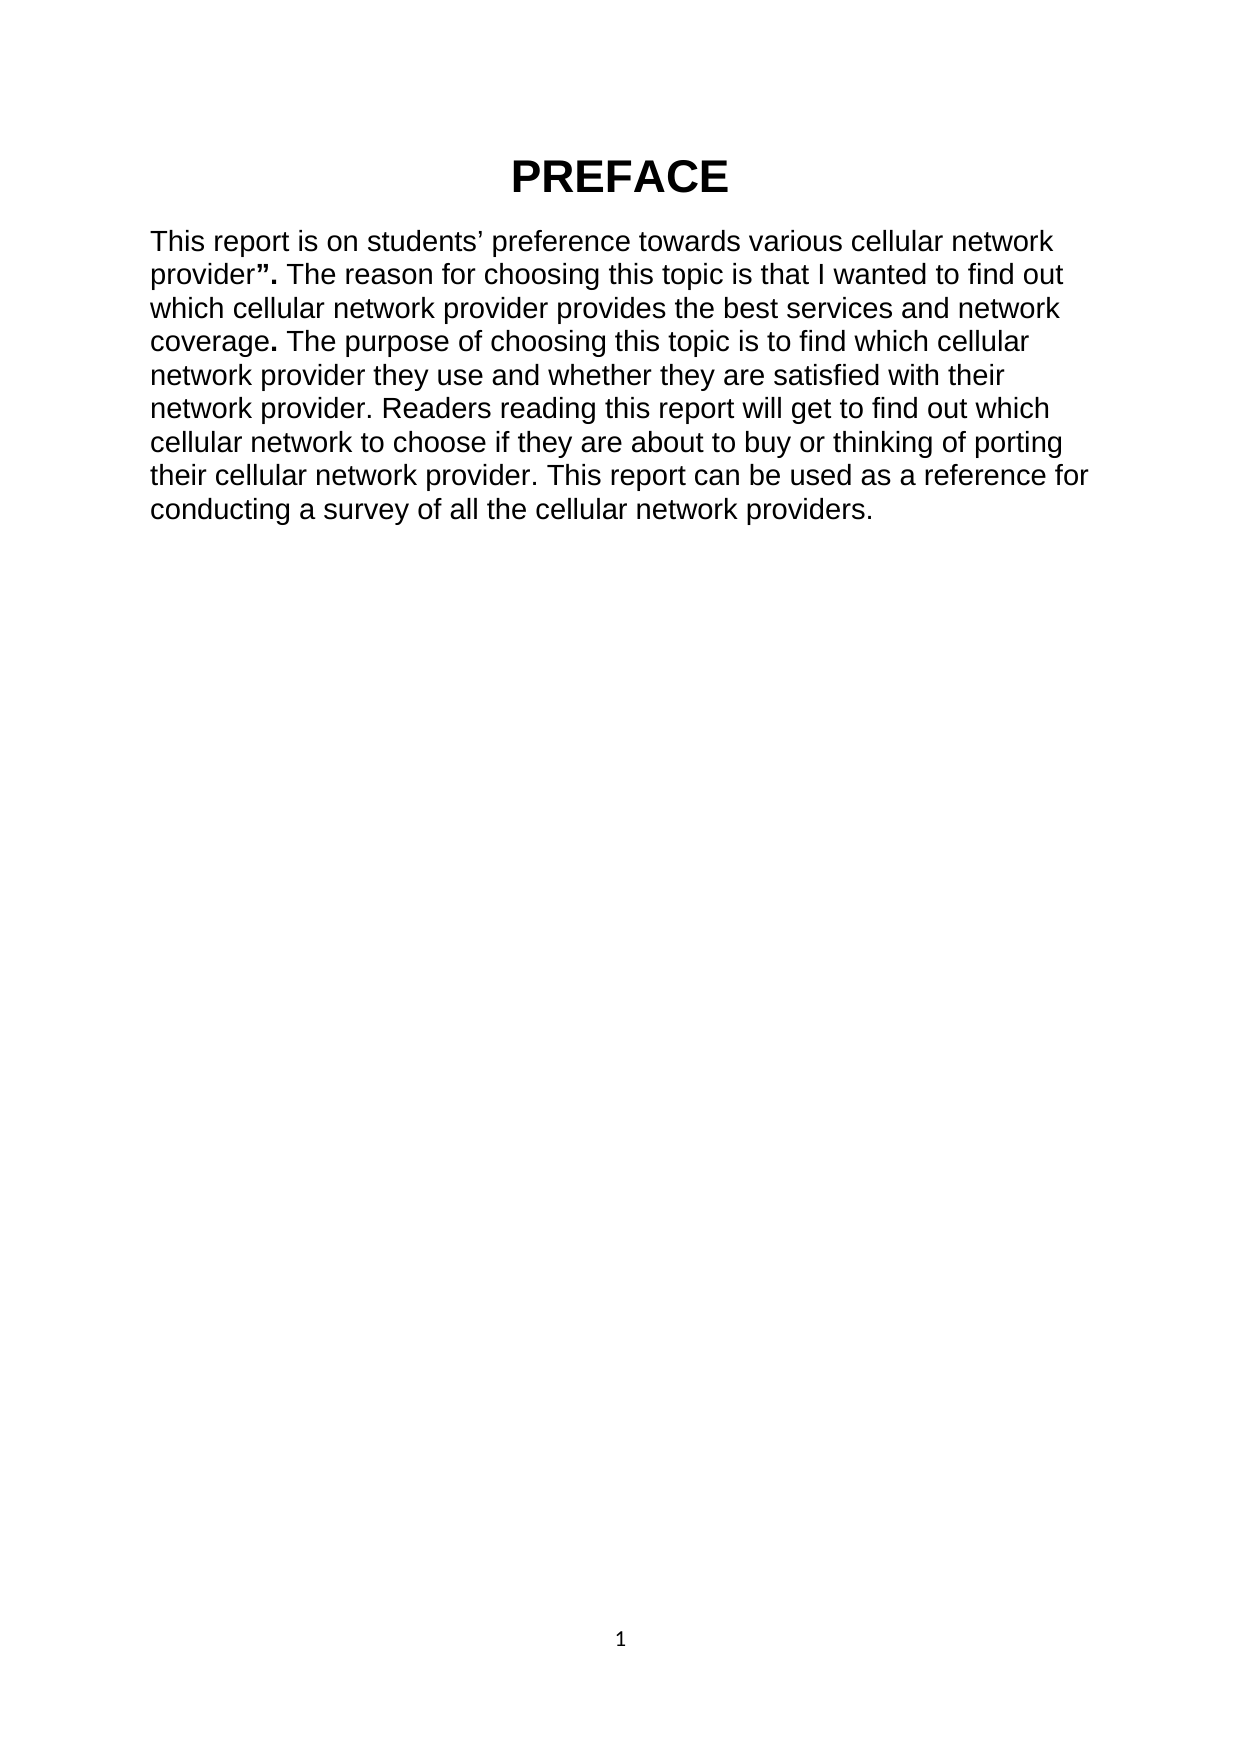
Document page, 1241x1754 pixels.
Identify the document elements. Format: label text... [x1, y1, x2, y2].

subtitle This report is on students’ preference towards various cellular network provider”. The reason for choosing this topic is that I wanted to find out which cellular network provider provides the best services and network coverage. The purpose of choosing this topic is to find which cellular network provider they use and whether they are satisfied with their network provider. Readers reading this report will get to find out which cellular network to choose if they are about to buy or thinking of porting their cellular network provider. This report can be used as a reference for conducting a survey of all the cellular network providers. [150, 223, 1090, 525]
text PREFACE [150, 150, 1090, 203]
